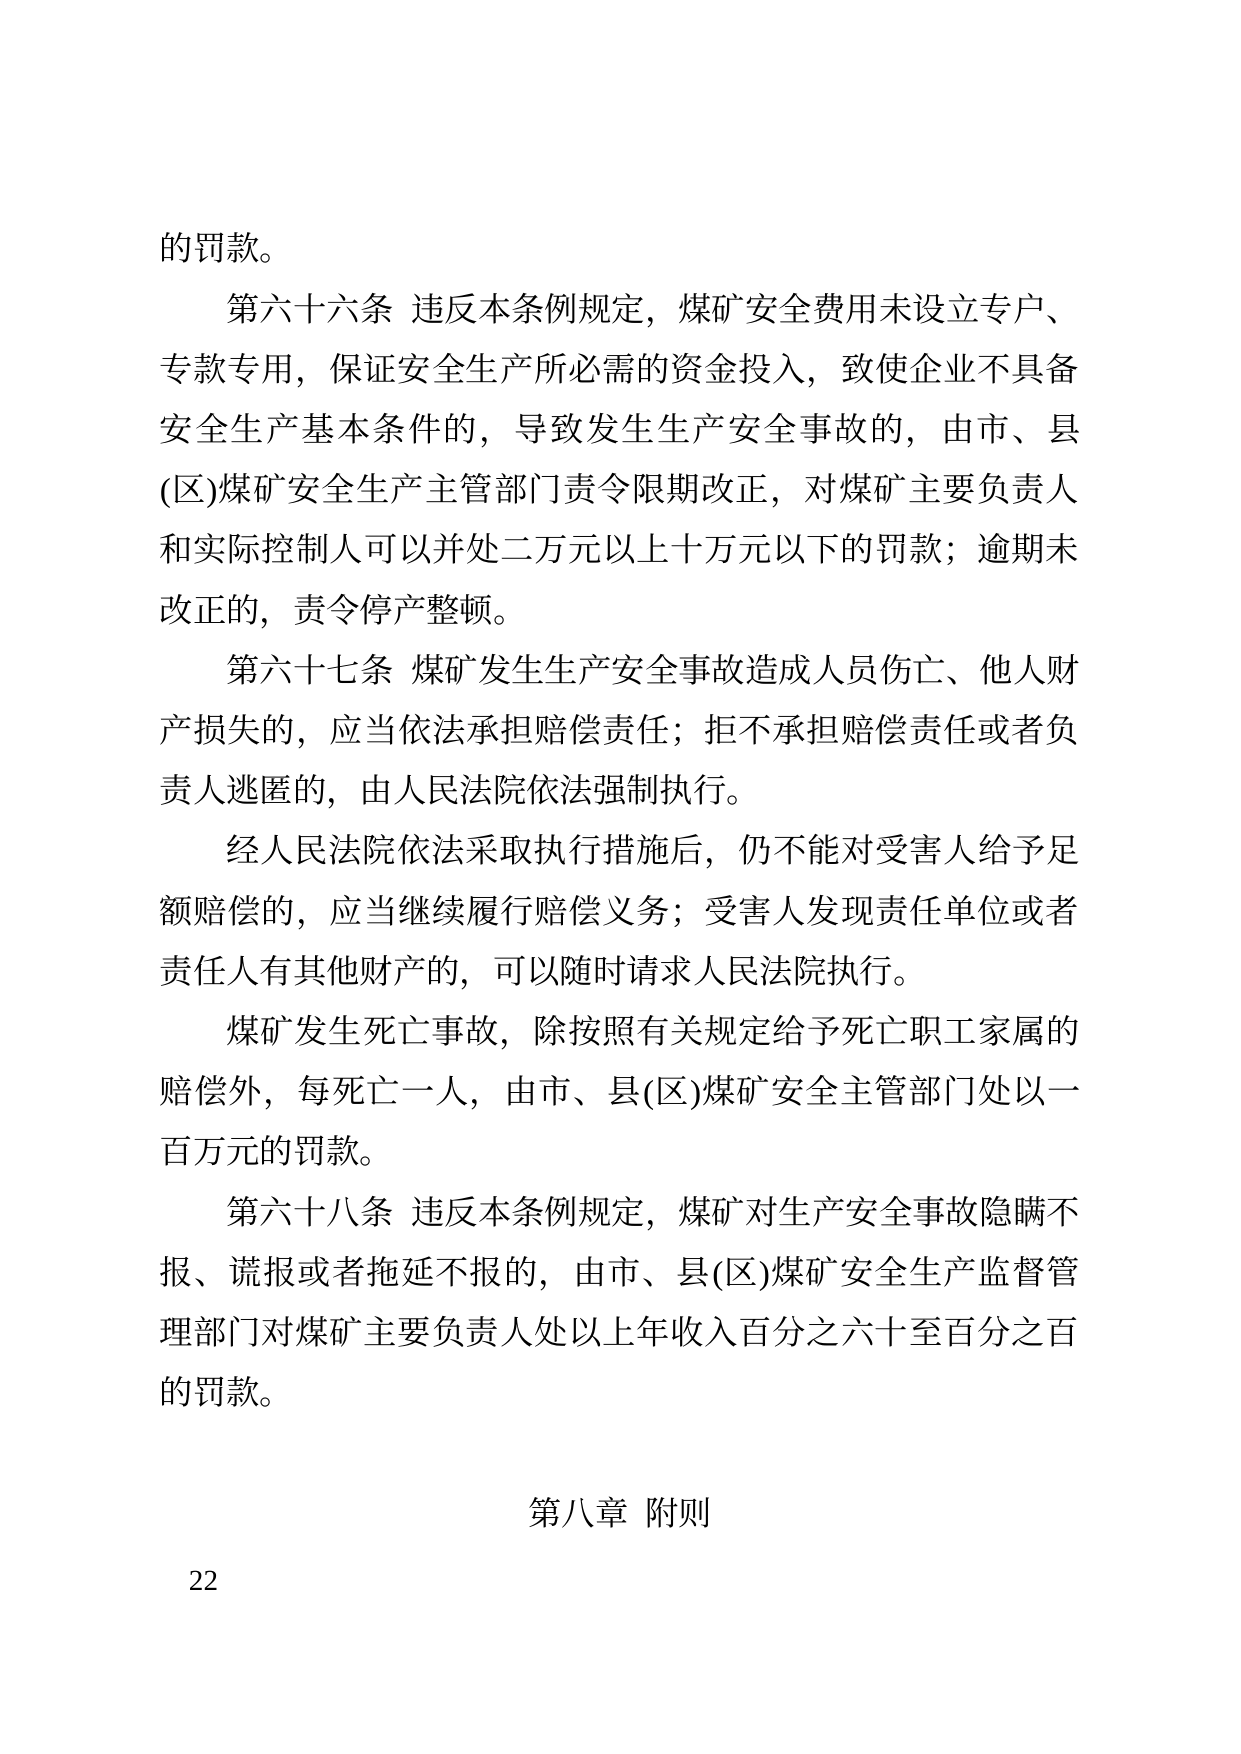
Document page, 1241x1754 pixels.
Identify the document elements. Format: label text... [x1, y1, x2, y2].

text 第六十七条 煤矿发生生产安全事故造成人员伤亡、他人财产损失的，应当依法承担赔偿责任；拒不承担赔偿责任或者负责人逃匿的，由人民法院依法强制执行。 [159, 634, 1081, 815]
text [159, 213, 1081, 273]
text 第六十八条 违反本条例规定，煤矿对生产安全事故隐瞒不报、谎报或者拖延不报的，由市、县(区)煤矿安全生产监督管理部门对煤矿主要负责人处以上年收入百分之六十至百分之百的罚款。 [159, 1176, 1081, 1417]
text 第六十六条 违反本条例规定，煤矿安全费用未设立专户、专款专用，保证安全生产所必需的资金投入，致使企业不具备安全生产基本条件的，导致发生生产安全事故的，由市、县(区)煤矿安全生产主管部门责令限期改正，对煤矿主要负责人和实际控制人可以并处二万元以上十万元以下的罚款；逾期未改正的，责令停产整顿。 [159, 273, 1081, 634]
text 煤矿发生死亡事故，除按照有关规定给予死亡职工家属的赔偿外，每死亡一人，由市、县(区)煤矿安全主管部门处以一百万元的罚款。 [159, 995, 1081, 1176]
text 经人民法院依法采取执行措施后，仍不能对受害人给予足额赔偿的，应当继续履行赔偿义务；受害人发现责任单位或者责任人有其他财产的，可以随时请求人民法院执行。 [159, 815, 1081, 995]
text 第八章 附则 [159, 1477, 1081, 1537]
